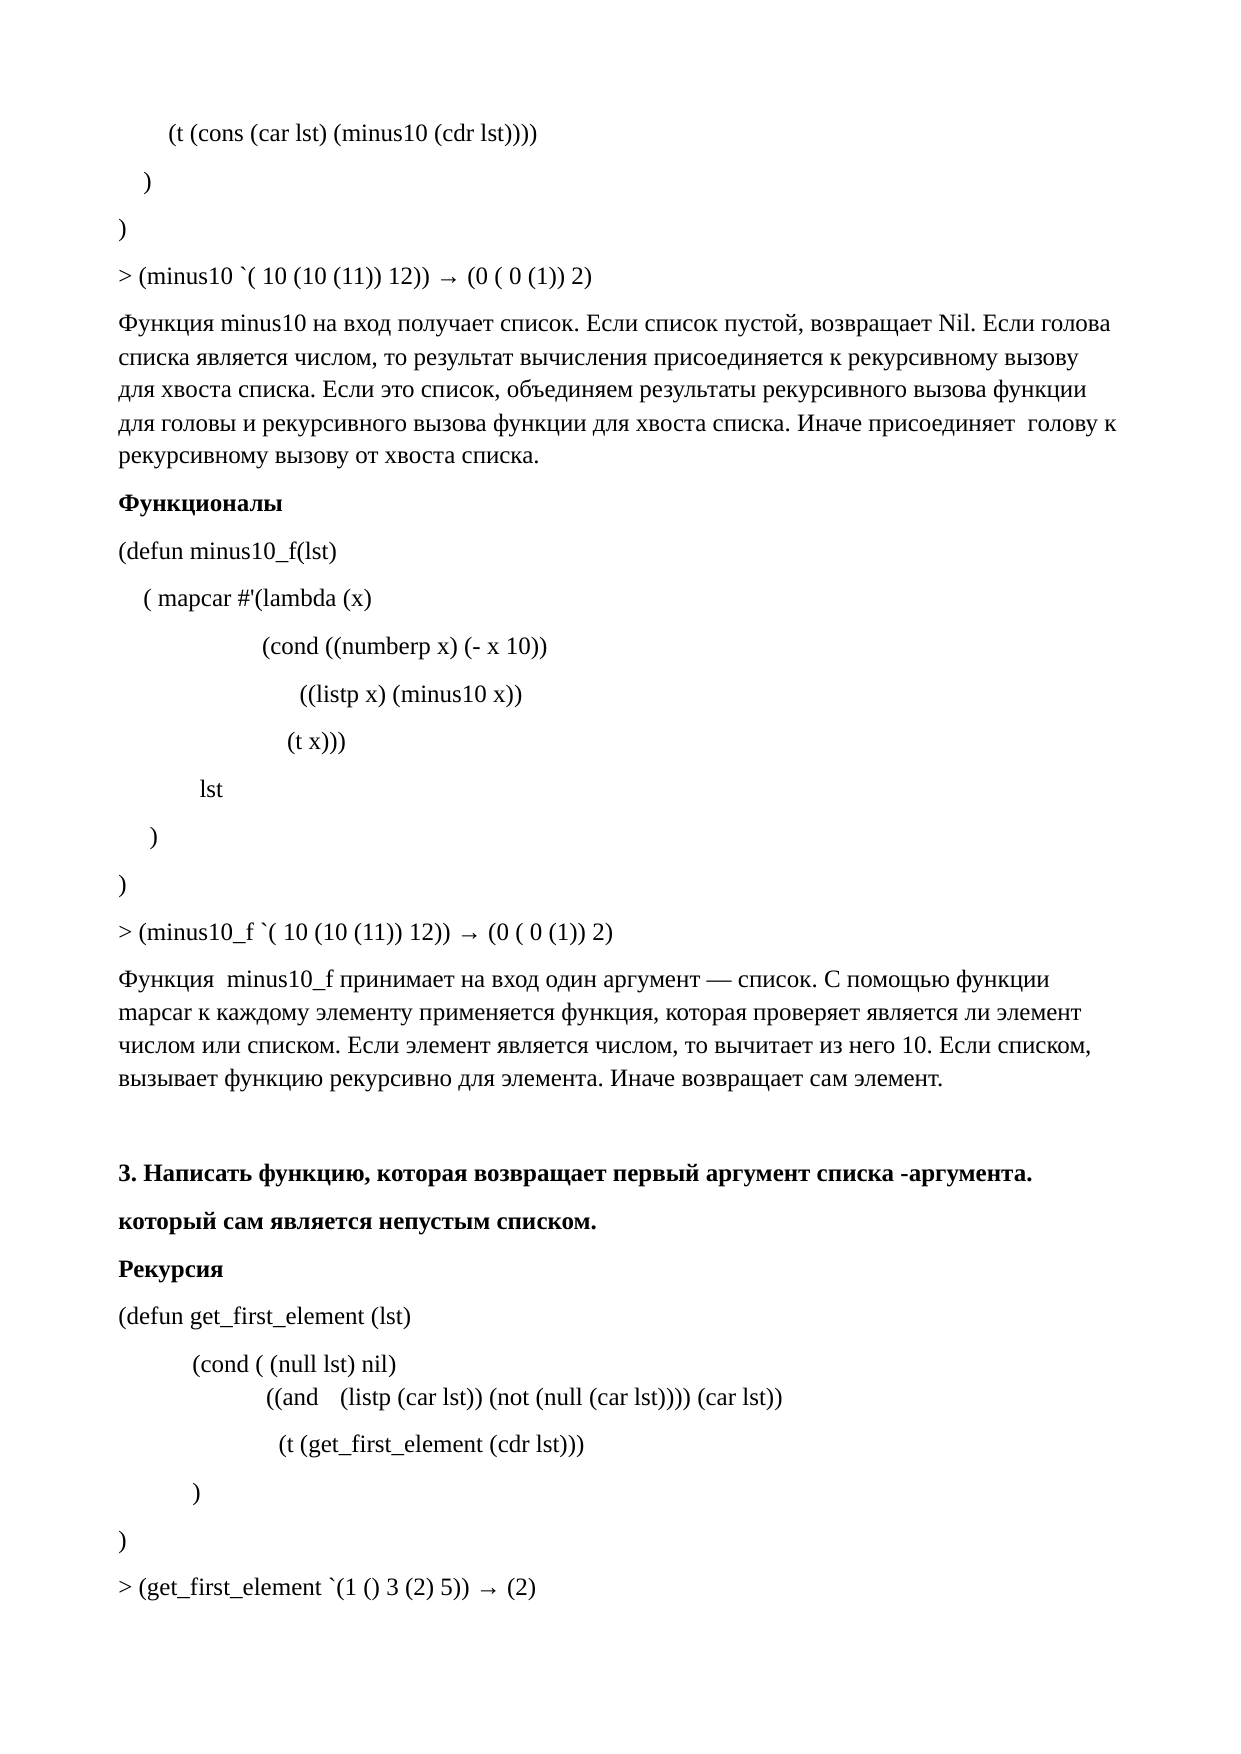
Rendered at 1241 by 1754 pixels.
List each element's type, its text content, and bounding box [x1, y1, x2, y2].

text (t (cons (car lst) (minus10 (cdr lst)))) [118, 118, 1122, 147]
text ) [118, 1525, 1122, 1553]
text ) [118, 166, 1122, 194]
text (defun get_first_element (lst) [118, 1301, 1122, 1330]
text ((listp x) (minus10 x)) [118, 679, 1122, 707]
text ) [118, 821, 1122, 850]
text (t (get_first_element (cdr lst))) [118, 1429, 1122, 1458]
text (cond ((numberp x) (- x 10)) [118, 631, 1122, 660]
text ( mapcar #'(lambda (x) [118, 583, 1122, 612]
text > (minus10 `( 10 (10 (11)) 12)) → (0 ( 0 (1)) 2) [118, 261, 1122, 290]
text Функция minus10_f принимает на вход один аргумент — список. С помощью функции mapcar к каждому элементу применяется функция, которая проверяет является ли элемент числом или списком. Если элемент является числом, то вычитает из него 10. Если списком, вызывает функцию рекурсивно для элемента. Иначе возвращает сам элемент. [118, 964, 1122, 1092]
text ) [118, 1477, 1122, 1506]
text > (minus10_f `( 10 (10 (11)) 12)) → (0 ( 0 (1)) 2) [118, 917, 1122, 945]
text Функционалы [118, 488, 1122, 517]
text ) [118, 869, 1122, 898]
text Рекурсия [118, 1254, 1122, 1282]
text (cond ( (null lst) nil) ((and (listp (car lst)) (not (null (car lst)))) (car lst)) [118, 1349, 1122, 1411]
text который сам является непустым списком. [118, 1206, 1122, 1235]
text (t x))) [118, 726, 1122, 755]
text (defun minus10_f(lst) [118, 536, 1122, 564]
text 3. Написать функцию, которая возвращает первый аргумент списка -аргумента. [118, 1158, 1122, 1187]
text > (get_first_element `(1 () 3 (2) 5)) → (2) [118, 1572, 1122, 1601]
text ) [118, 213, 1122, 242]
text Функция minus10 на вход получает список. Если список пустой, возвращает Nil. Если голова списка является числом, то результат вычисления присоединяется к рекурсивному вызову для хвоста списка. Если это список, объединяем результаты рекурсивного вызова функции для головы и рекурсивного вызова функции для хвоста списка. Иначе присоединяет голову к рекурсивному вызову от хвоста списка. [118, 308, 1122, 469]
text lst [118, 774, 1122, 803]
